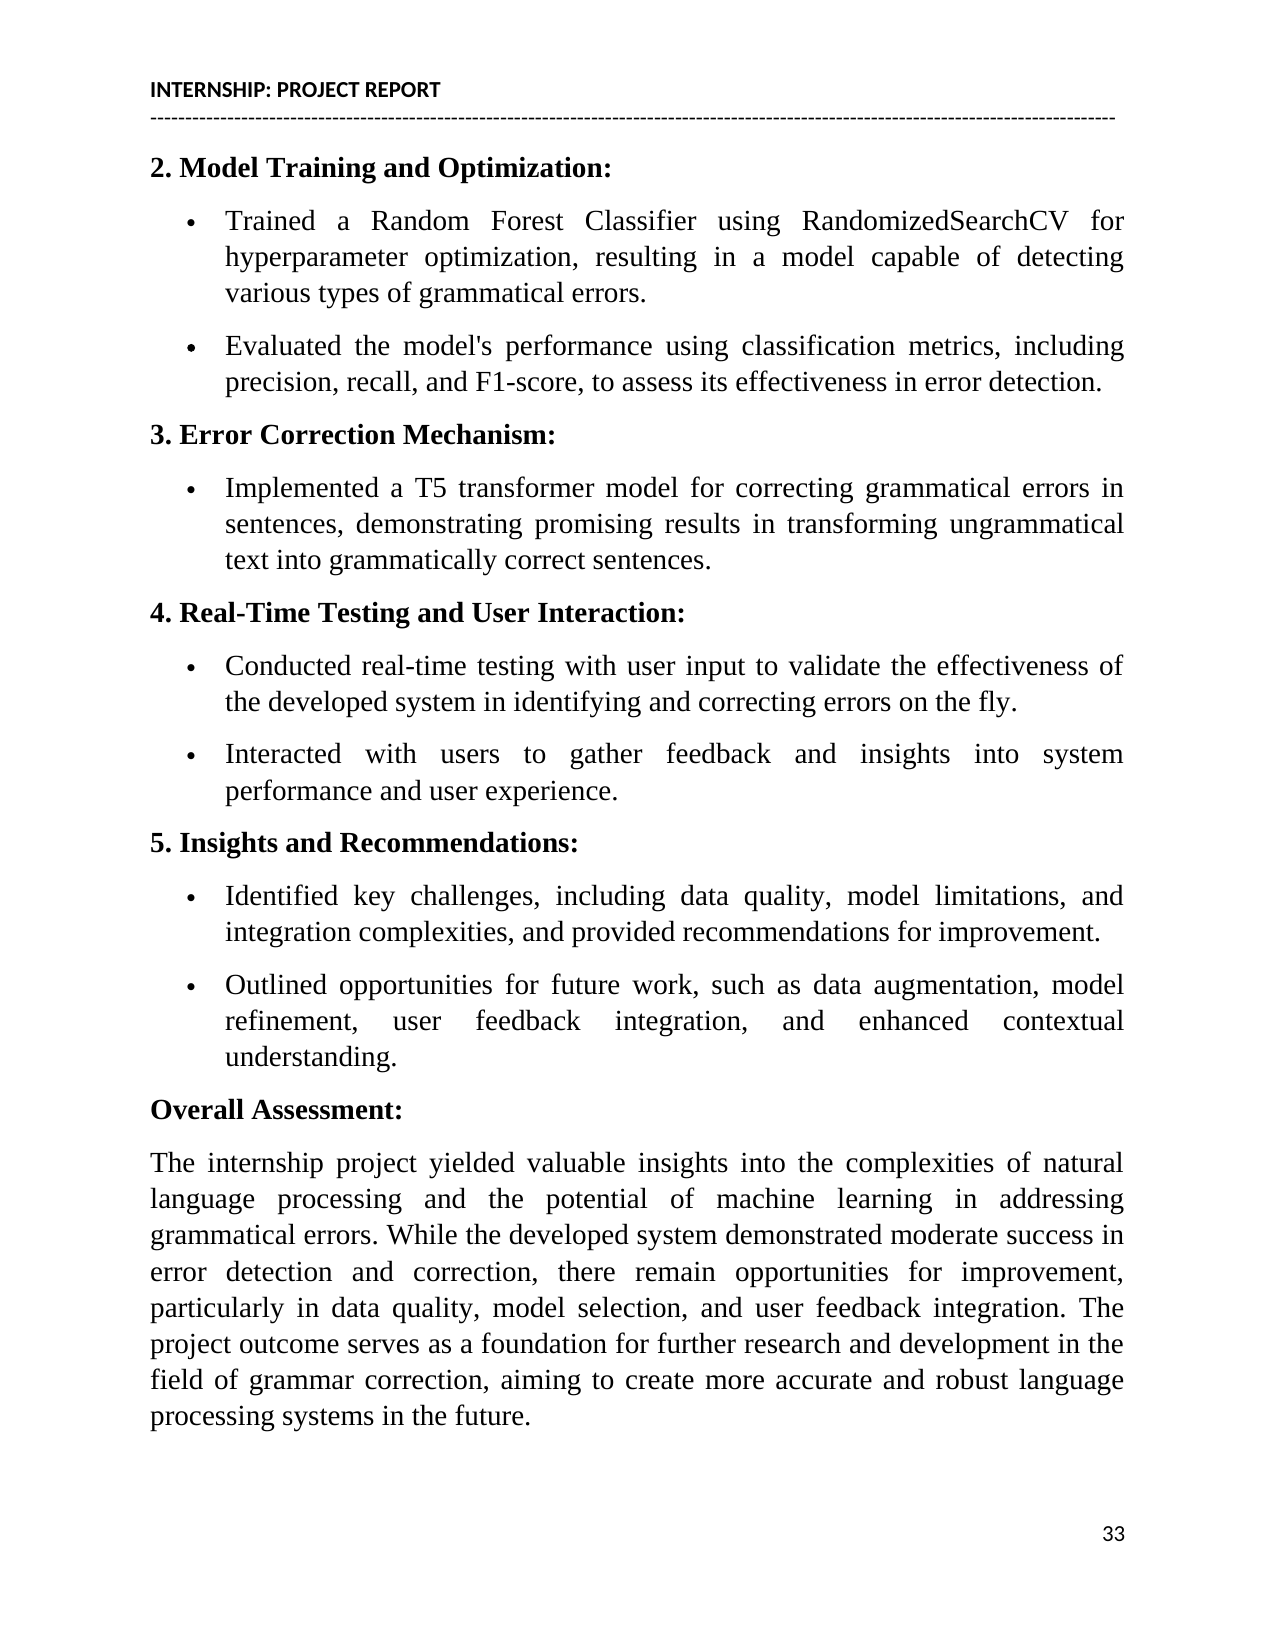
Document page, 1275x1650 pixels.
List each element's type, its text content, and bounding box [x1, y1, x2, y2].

text 2. Model Training and Optimization: [150, 150, 1125, 183]
list Trained a Random Forest Classifier using RandomizedSearchCV for hyperparameter optimization, resulting in a model capable of detecting various types of grammatical errors. [187, 203, 1125, 309]
text 5. Insights and Recommendations: [150, 826, 1125, 859]
list Outlined opportunities for future work, such as data augmentation, model refinement, user feedback integration, and enhanced contextual understanding. [187, 967, 1125, 1073]
list Implemented a T5 transformer model for correcting grammatical errors in sentences, demonstrating promising results in transforming ungrammatical text into grammatically correct sentences. [187, 470, 1125, 576]
text 4. Real-Time Testing and User Interaction: [150, 595, 1125, 628]
list Identified key challenges, including data quality, model limitations, and integration complexities, and provided recommendations for improvement. [187, 878, 1125, 948]
list Conducted real-time testing with user input to validate the effectiveness of the developed system in identifying and correcting errors on the fly. [187, 648, 1125, 717]
text The internship project yielded valuable insights into the complexities of natural language processing and the potential of machine learning in addressing grammatical errors. While the developed system demonstrated moderate success in error detection and correction, there remain opportunities for improvement, particularly in data quality, model selection, and user feedback integration. The project outcome serves as a foundation for further research and development in the field of grammar correction, aiming to create more accurate and robust language processing systems in the future. [150, 1145, 1125, 1432]
list Evaluated the model's performance using classification metrics, including precision, recall, and F1-score, to assess its effectiveness in error detection. [187, 328, 1125, 398]
list Interacted with users to gather feedback and insights into system performance and user experience. [187, 737, 1125, 806]
text Overall Assessment: [150, 1092, 1125, 1126]
text 3. Error Correction Mechanism: [150, 417, 1125, 450]
